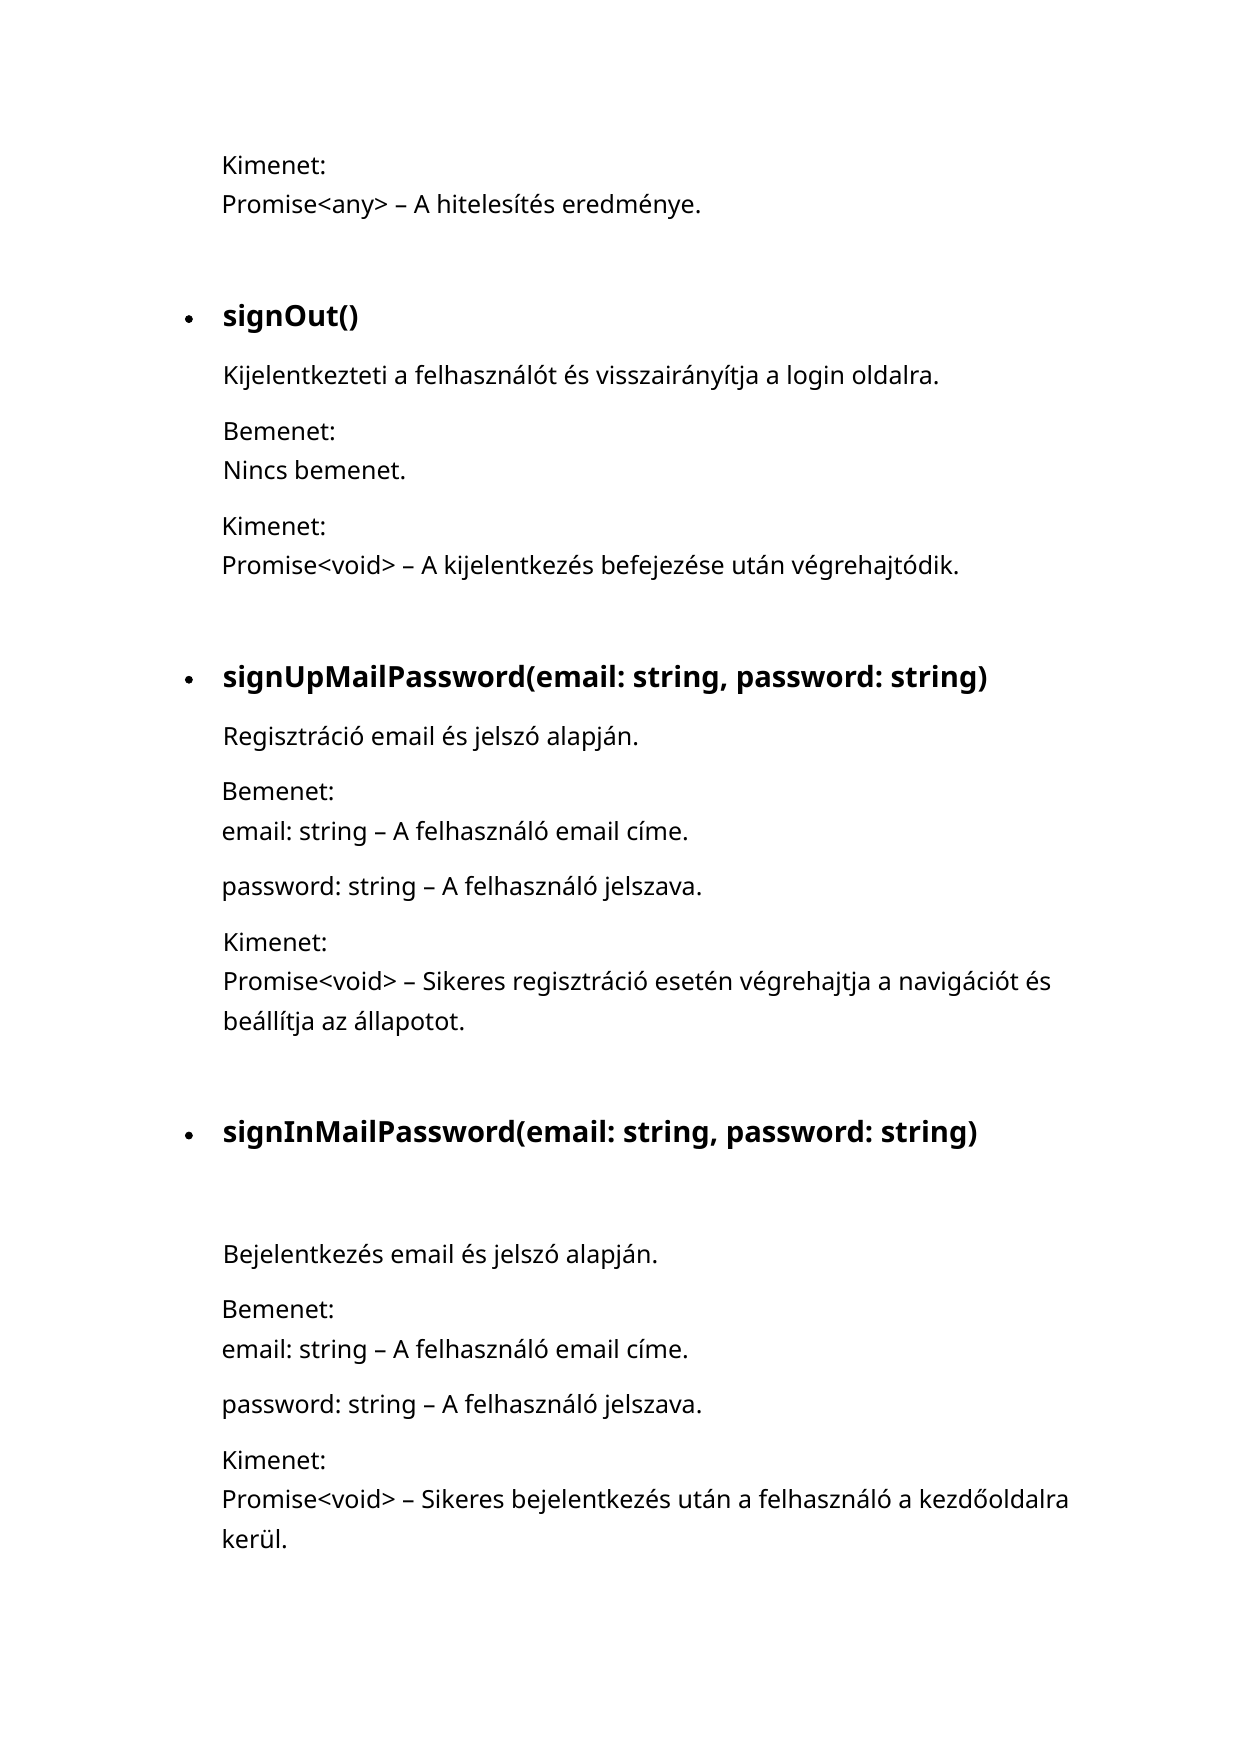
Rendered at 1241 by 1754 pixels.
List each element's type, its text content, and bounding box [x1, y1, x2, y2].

text Bemenet: email: string – A felhasználó email címe. [221, 774, 1093, 847]
text password: string – A felhasználó jelszava. [148, 869, 1093, 903]
list signUpMailPassword(email: string, password: string) [185, 656, 1093, 696]
text Kimenet: Promise<void> – A kijelentkezés befejezése után végrehajtódik. [148, 508, 1093, 582]
text Kimenet: Promise<void> – Sikeres regisztráció esetén végrehajtja a navigációt és beállítja az állapotot. [223, 925, 1093, 1037]
text Kijelentkezteti a felhasználót és visszairányítja a login oldalra. [223, 357, 1093, 392]
text Bejelentkezés email és jelszó alapján. [223, 1236, 1093, 1270]
list signInMailPassword(email: string, password: string) [185, 1112, 1093, 1151]
text Kimenet: Promise<void> – Sikeres bejelentkezés után a felhasználó a kezdőoldalra kerül. [221, 1443, 1093, 1555]
text Bemenet: email: string – A felhasználó email címe. [221, 1292, 1093, 1365]
text Bemenet: Nincs bemenet. [223, 413, 1093, 487]
text password: string – A felhasználó jelszava. [148, 1387, 1093, 1421]
text Regisztráció email és jelszó alapján. [223, 718, 1093, 752]
text Kimenet: Promise<any> – A hitelesítés eredménye. [221, 148, 1093, 221]
list signOut() [185, 295, 1093, 335]
